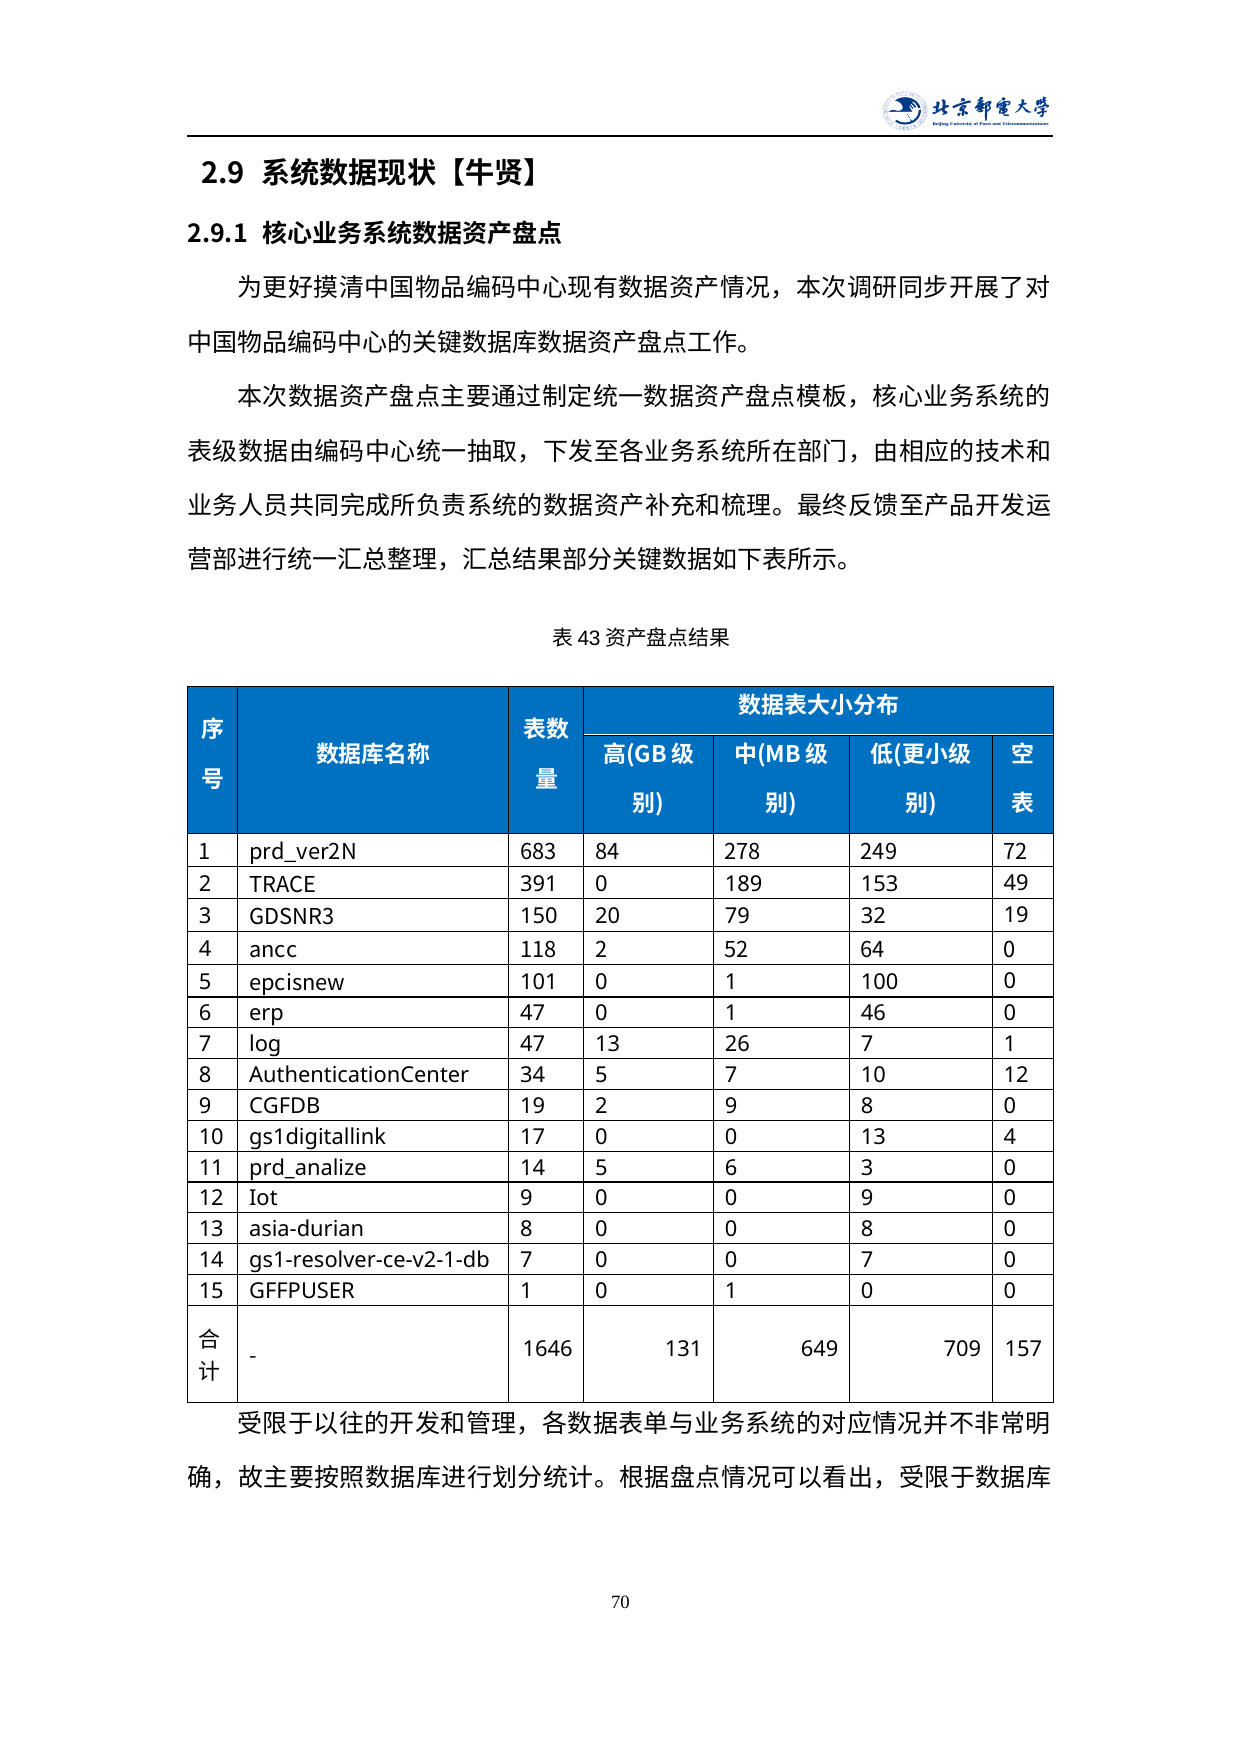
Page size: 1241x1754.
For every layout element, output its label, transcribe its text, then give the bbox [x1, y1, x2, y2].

table_cell 49 [993, 867, 1053, 898]
table_cell AuthenticationCenter [238, 1059, 508, 1089]
table_cell 19 [509, 1090, 583, 1120]
table_cell 0 [584, 867, 713, 898]
table_cell 32 [850, 899, 992, 931]
table_cell 4 [993, 1121, 1053, 1151]
table_cell gs1digitallink [238, 1121, 508, 1151]
table_cell 0 [584, 998, 713, 1027]
table_cell 64 [850, 932, 992, 964]
table_cell - [238, 1306, 508, 1402]
table_cell 7 [850, 1028, 992, 1058]
table_cell 2 [584, 1090, 713, 1120]
text 本次数据资产盘点主要通过制定统一数据资产盘点模板，核心业务系统的表级数据由编码中心统一抽取，下发至各业务系统所在部门，由相应的技术和业务人员共同完成所负责系统的数据资产补充和梳理。最终反馈至产品开发运营部进行统一汇总整理，汇总结果部分关键数据如下表所示。 [187, 377, 1053, 576]
table_cell 7 [850, 1244, 992, 1274]
table_cell 0 [584, 1183, 713, 1212]
table_cell 5 [188, 965, 237, 996]
picture [878, 88, 1054, 134]
table_cell 189 [714, 867, 849, 898]
table_cell 118 [509, 932, 583, 964]
subtitle 系统数据现状【牛贤】 [201, 150, 1053, 192]
table_cell 278 [714, 834, 849, 866]
table_cell 合计 [188, 1306, 237, 1402]
table_cell 131 [584, 1306, 713, 1402]
table_cell 34 [509, 1059, 583, 1089]
table_cell Iot [238, 1183, 508, 1212]
table_cell 0 [993, 1183, 1053, 1212]
table_cell 26 [714, 1028, 849, 1058]
table_cell 空表 [993, 736, 1053, 833]
table_cell 8 [188, 1059, 237, 1089]
table_cell 12 [188, 1183, 237, 1212]
table_cell 153 [850, 867, 992, 898]
table_cell 6 [188, 998, 237, 1027]
table_cell 13 [850, 1121, 992, 1151]
table_cell 10 [188, 1121, 237, 1151]
table_cell 1 [714, 1275, 849, 1305]
table_cell log [238, 1028, 508, 1058]
table_cell 0 [584, 965, 713, 996]
table_cell 高(GB级别) [584, 736, 713, 833]
table_cell 0 [993, 1213, 1053, 1243]
table_cell 3 [850, 1152, 992, 1181]
table_cell 9 [188, 1090, 237, 1120]
table_cell 4 [188, 932, 237, 964]
table_cell 20 [584, 899, 713, 931]
table_cell 0 [584, 1275, 713, 1305]
table_cell TRACE [238, 867, 508, 898]
table_cell 0 [584, 1244, 713, 1274]
table_cell 0 [584, 1213, 713, 1243]
table_cell 46 [850, 998, 992, 1027]
table_cell 19 [993, 899, 1053, 931]
table_cell 391 [509, 867, 583, 898]
table_cell 13 [584, 1028, 713, 1058]
table_cell 5 [584, 1152, 713, 1181]
table_cell 0 [714, 1244, 849, 1274]
table_cell 14 [509, 1152, 583, 1181]
table_cell 683 [509, 834, 583, 866]
table_cell erp [238, 998, 508, 1027]
table_cell 0 [993, 1244, 1053, 1274]
table_cell 0 [714, 1213, 849, 1243]
table_cell prd_analize [238, 1152, 508, 1181]
table_cell 0 [993, 1275, 1053, 1305]
table_cell 低(更小级别) [850, 736, 992, 833]
table_cell 3 [188, 899, 237, 931]
table_header 表数量 [509, 687, 583, 833]
table_cell 84 [584, 834, 713, 866]
table_cell 1 [993, 1028, 1053, 1058]
table_cell 1 [509, 1275, 583, 1305]
table_cell CGFDB [238, 1090, 508, 1120]
table_cell 14 [188, 1244, 237, 1274]
table_cell 13 [188, 1213, 237, 1243]
table_cell 0 [714, 1121, 849, 1151]
table_cell 101 [509, 965, 583, 996]
table_cell gs1-resolver-ce-v2-1-db [238, 1244, 508, 1274]
table_cell 9 [850, 1183, 992, 1212]
table_header 序号 [188, 687, 237, 833]
table_cell 1646 [509, 1306, 583, 1402]
table_cell 0 [993, 998, 1053, 1027]
table_cell 0 [993, 932, 1053, 964]
table_cell 0 [993, 1090, 1053, 1120]
table_cell 72 [993, 834, 1053, 866]
text 为更好摸清中国物品编码中心现有数据资产情况，本次调研同步开展了对中国物品编码中心的关键数据库数据资产盘点工作。 [187, 268, 1053, 358]
table_cell 15 [188, 1275, 237, 1305]
table_cell 9 [714, 1090, 849, 1120]
table_cell 8 [509, 1213, 583, 1243]
table_cell ancc [238, 932, 508, 964]
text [187, 1403, 1053, 1494]
table_cell 649 [714, 1306, 849, 1402]
table_header 数据表大小分布 [584, 687, 1053, 734]
text 表 43 资产盘点结果 [187, 621, 1053, 651]
table_cell 0 [993, 1152, 1053, 1181]
table_cell 2 [584, 932, 713, 964]
table_cell 7 [509, 1244, 583, 1274]
table_cell 150 [509, 899, 583, 931]
table_cell 7 [188, 1028, 237, 1058]
table_cell 1 [188, 834, 237, 866]
table_cell 0 [584, 1121, 713, 1151]
table_cell 8 [850, 1213, 992, 1243]
table_cell 0 [714, 1183, 849, 1212]
subtitle 核心业务系统数据资产盘点 [187, 213, 1053, 250]
table_cell epcisnew [238, 965, 508, 996]
table_cell 79 [714, 899, 849, 931]
table_cell 100 [850, 965, 992, 996]
table_cell 6 [714, 1152, 849, 1181]
table_cell 11 [188, 1152, 237, 1181]
table_cell 10 [850, 1059, 992, 1089]
table_cell 1 [714, 998, 849, 1027]
table_cell prd_ver2N [238, 834, 508, 866]
table_cell 17 [509, 1121, 583, 1151]
table_cell 12 [993, 1059, 1053, 1089]
table_cell 249 [850, 834, 992, 866]
table_cell 5 [584, 1059, 713, 1089]
table_cell 中(MB级别) [714, 736, 849, 833]
table_cell GFFPUSER [238, 1275, 508, 1305]
table_cell 47 [509, 998, 583, 1027]
table_cell asia-durian [238, 1213, 508, 1243]
table_cell 157 [993, 1306, 1053, 1402]
table_cell 709 [850, 1306, 992, 1402]
table_cell 8 [850, 1090, 992, 1120]
table_header 数据库名称 [238, 687, 508, 833]
table_cell 0 [993, 965, 1053, 996]
table_cell 0 [850, 1275, 992, 1305]
table_cell 1 [714, 965, 849, 996]
table_cell 7 [714, 1059, 849, 1089]
table_cell 2 [188, 867, 237, 898]
table_cell 9 [509, 1183, 583, 1212]
table_cell GDSNR3 [238, 899, 508, 931]
table_cell 52 [714, 932, 849, 964]
table_cell 47 [509, 1028, 583, 1058]
